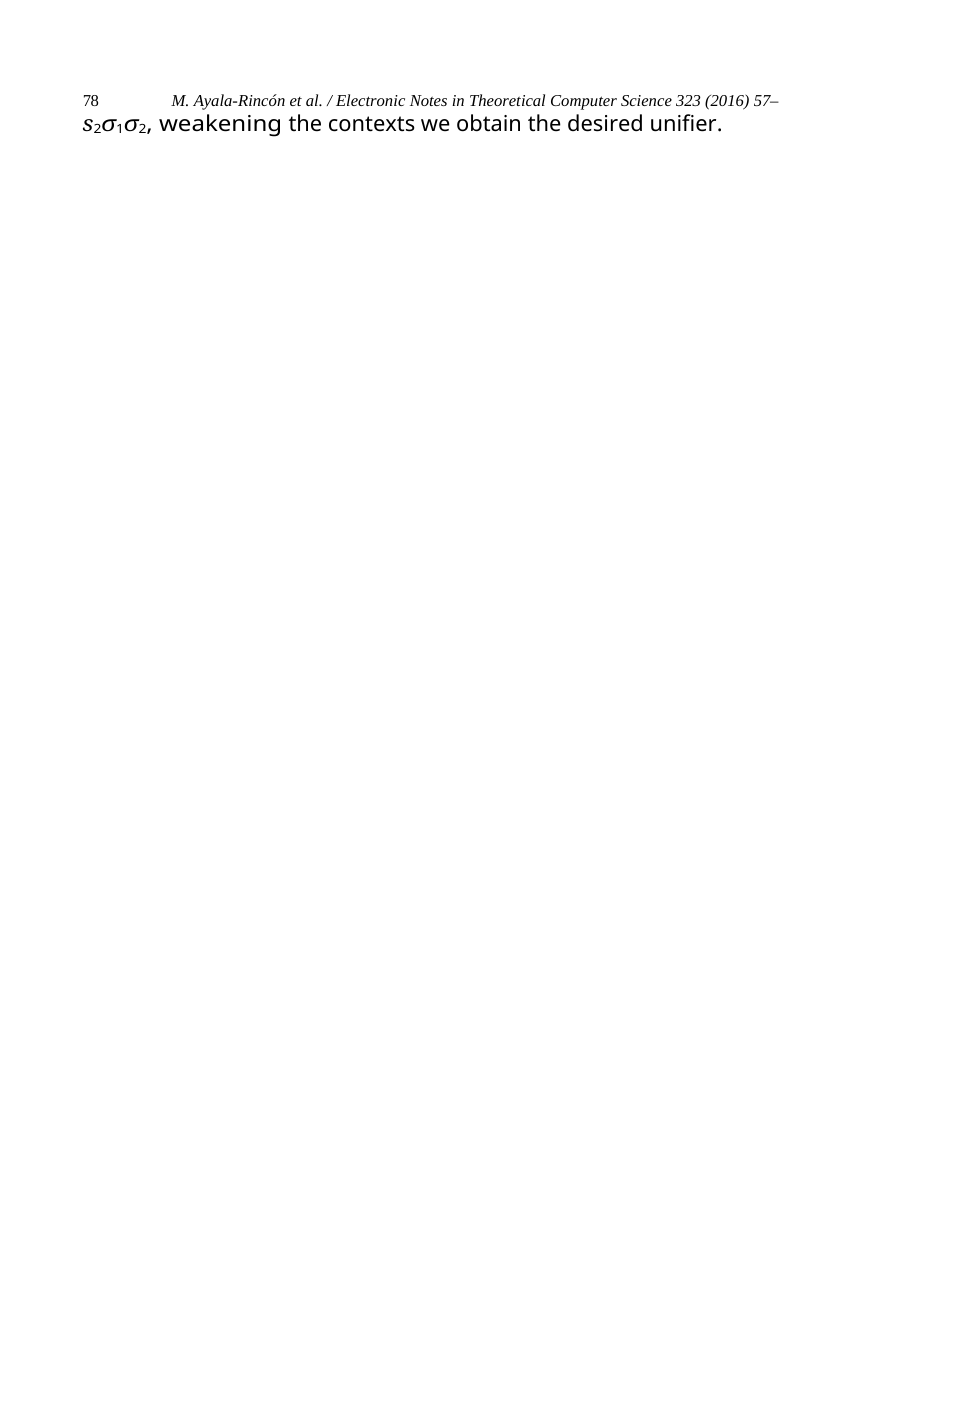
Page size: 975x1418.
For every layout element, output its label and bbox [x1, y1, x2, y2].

text [82, 110, 881, 137]
